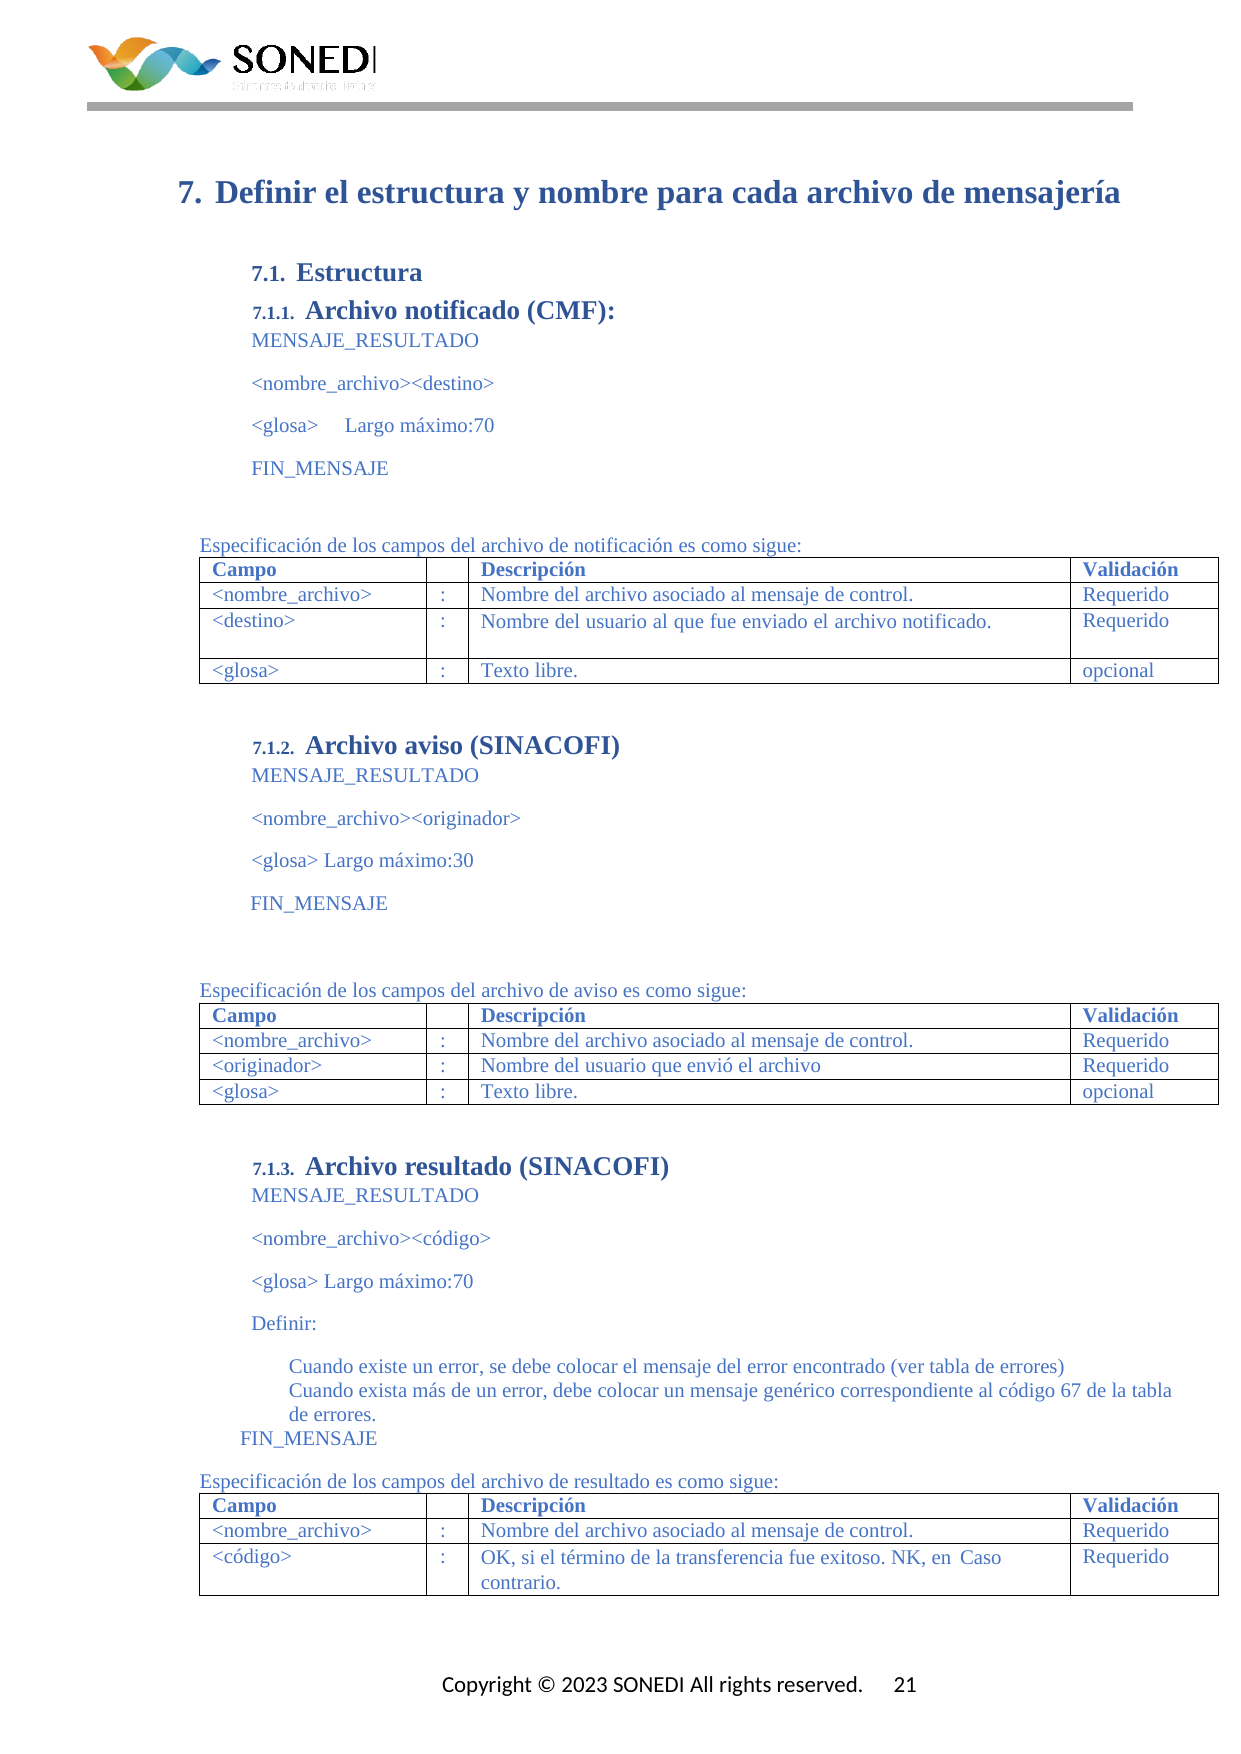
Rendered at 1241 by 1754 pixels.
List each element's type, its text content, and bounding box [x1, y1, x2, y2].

table_header Descripción [469, 1004, 1070, 1028]
table_header [427, 1004, 468, 1028]
table_cell <originador> [200, 1054, 426, 1078]
table_cell Nombre del archivo asociado al mensaje de control. [469, 1519, 1070, 1543]
text <nombre_archivo><destino> [177, 370, 1181, 394]
table_header [427, 1494, 468, 1518]
table_cell <nombre_archivo> [200, 1519, 426, 1543]
table_cell Nombre del usuario que envió el archivo [469, 1054, 1070, 1078]
text MENSAJE_RESULTADO [177, 763, 1181, 787]
table_cell Nombre del archivo asociado al mensaje de control. [469, 583, 1070, 607]
subtitle Archivo aviso (SINACOFI) [252, 729, 1181, 761]
list Cuando exista más de un error, debe colocar un mensaje genérico correspondiente al código 67 de la tabla de errores. [288, 1378, 1181, 1426]
table_cell <destino> [200, 609, 426, 658]
table_cell <glosa> [200, 659, 426, 683]
table_cell : [427, 1544, 468, 1595]
table_cell Texto libre. [469, 1080, 1070, 1104]
text Especificación de los campos del archivo de resultado es como sigue: [199, 1469, 1181, 1493]
text <nombre_archivo><originador> [177, 806, 1181, 829]
text FIN_MENSAJE [177, 456, 1181, 480]
table_cell opcional [1071, 1080, 1218, 1104]
text FIN_MENSAJE [177, 891, 1181, 915]
text Especificación de los campos del archivo de notificación es como sigue: [199, 533, 1181, 557]
text MENSAJE_RESULTADO [177, 328, 1181, 352]
list Cuando existe un error, se debe colocar el mensaje del error encontrado (ver tabla de errores) [288, 1354, 1181, 1378]
table_cell : [427, 609, 468, 658]
text <glosa> Largo máximo:70 [177, 413, 1181, 437]
subtitle Archivo resultado (SINACOFI) [252, 1150, 1181, 1181]
table_cell Requerido [1071, 609, 1218, 658]
table_cell Nombre del usuario al que fue enviado el archivo notificado. [469, 609, 1070, 658]
table_cell <nombre_archivo> [200, 1029, 426, 1053]
text Especificación de los campos del archivo de aviso es como sigue: [199, 978, 1181, 1002]
subtitle Definir el estructura y nombre para cada archivo de mensajería [177, 173, 1181, 211]
table_cell Nombre del archivo asociado al mensaje de control. [469, 1029, 1070, 1053]
table_cell : [427, 659, 468, 683]
subtitle Archivo notificado (CMF): [252, 294, 1181, 325]
table_cell Requerido [1071, 1054, 1218, 1078]
text Definir: [177, 1311, 1181, 1335]
table_cell : [427, 1519, 468, 1543]
table_cell Requerido [1071, 1544, 1218, 1595]
table_cell : [427, 583, 468, 607]
table_cell <código> [200, 1544, 426, 1595]
text FIN_MENSAJE [177, 1426, 1181, 1450]
text <glosa> Largo máximo:70 [177, 1269, 1181, 1293]
table_cell Requerido [1071, 1029, 1218, 1053]
text <glosa> Largo máximo:30 [177, 848, 1181, 872]
table_header Descripción [469, 1494, 1070, 1518]
table_cell : [427, 1080, 468, 1104]
table_cell <glosa> [200, 1080, 426, 1104]
text <nombre_archivo><código> [177, 1226, 1181, 1250]
table_cell : [427, 1054, 468, 1078]
table_header Campo [200, 558, 426, 582]
table_cell : [427, 1029, 468, 1053]
table_header Validación [1071, 1004, 1218, 1028]
table_header [427, 558, 468, 582]
table_cell Requerido [1071, 583, 1218, 607]
subtitle Estructura [251, 257, 1181, 288]
table_header Campo [200, 1004, 426, 1028]
table_header Descripción [469, 558, 1070, 582]
table_header Validación [1071, 558, 1218, 582]
table_cell opcional [1071, 659, 1218, 683]
picture [87, 37, 376, 91]
table_cell <nombre_archivo> [200, 583, 426, 607]
table_cell OK, si el término de la transferencia fue exitoso. NK, en Caso contrario. [469, 1544, 1070, 1595]
table_header Campo [200, 1494, 426, 1518]
text MENSAJE_RESULTADO [177, 1183, 1181, 1207]
table_cell Texto libre. [469, 659, 1070, 683]
table_header Validación [1071, 1494, 1218, 1518]
table_cell Requerido [1071, 1519, 1218, 1543]
